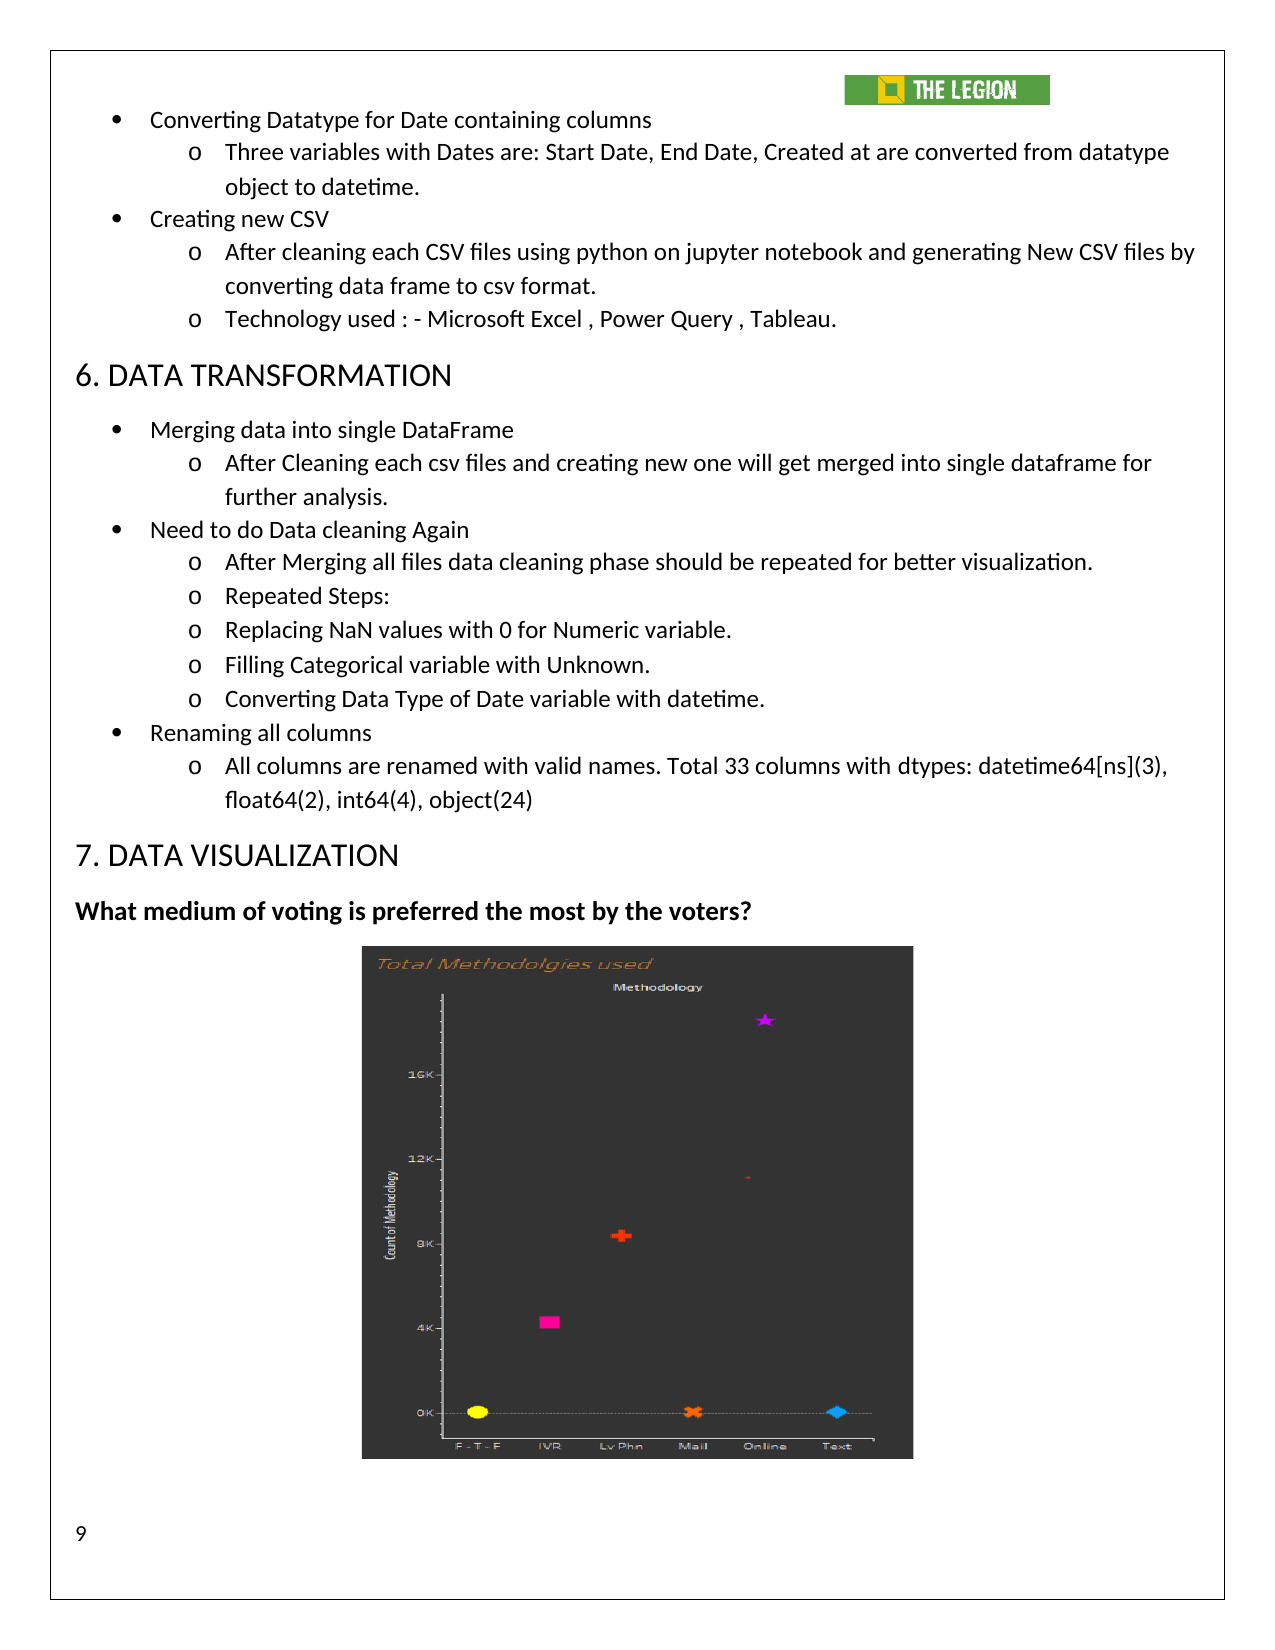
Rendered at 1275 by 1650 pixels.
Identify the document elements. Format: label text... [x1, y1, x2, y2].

text What medium of voting is preferred the most by the voters? [75, 894, 1200, 927]
picture [361, 946, 914, 1459]
list Converting Datatype for Date containing columns [112, 104, 1200, 135]
list Technology used : - Microsoft Excel , Power Query , Tableau. [187, 303, 1200, 335]
list Repeated Steps: [187, 580, 1200, 612]
list After Merging all files data cleaning phase should be repeated for better visualization. [187, 546, 1200, 578]
list Need to do Data cleaning Again [112, 514, 1200, 544]
list Converting Data Type of Date variable with datetime. [187, 683, 1200, 715]
list Three variables with Dates are: Start Date, End Date, Created at are converted from datatype object to datetime. [187, 136, 1200, 201]
list Creating new CSV [112, 203, 1200, 234]
picture [844, 75, 1050, 105]
list Renaming all columns [112, 717, 1200, 748]
list After Cleaning each csv files and creating new one will get merged into single dataframe for further analysis. [187, 447, 1200, 511]
text 7. DATA VISUALIZATION [75, 833, 1200, 874]
list Merging data into single DataFrame [112, 414, 1200, 445]
list Replacing NaN values with 0 for Numeric variable. [187, 615, 1200, 646]
list All columns are renamed with valid names. Total 33 columns with dtypes: datetime64[ns](3), float64(2), int64(4), object(24) [187, 750, 1200, 814]
list Filling Categorical variable with Unknown. [187, 649, 1200, 681]
list After cleaning each CSV files using python on jupyter notebook and generating New CSV files by converting data frame to csv format. [187, 236, 1200, 301]
text 6. DATA TRANSFORMATION [75, 354, 1200, 394]
